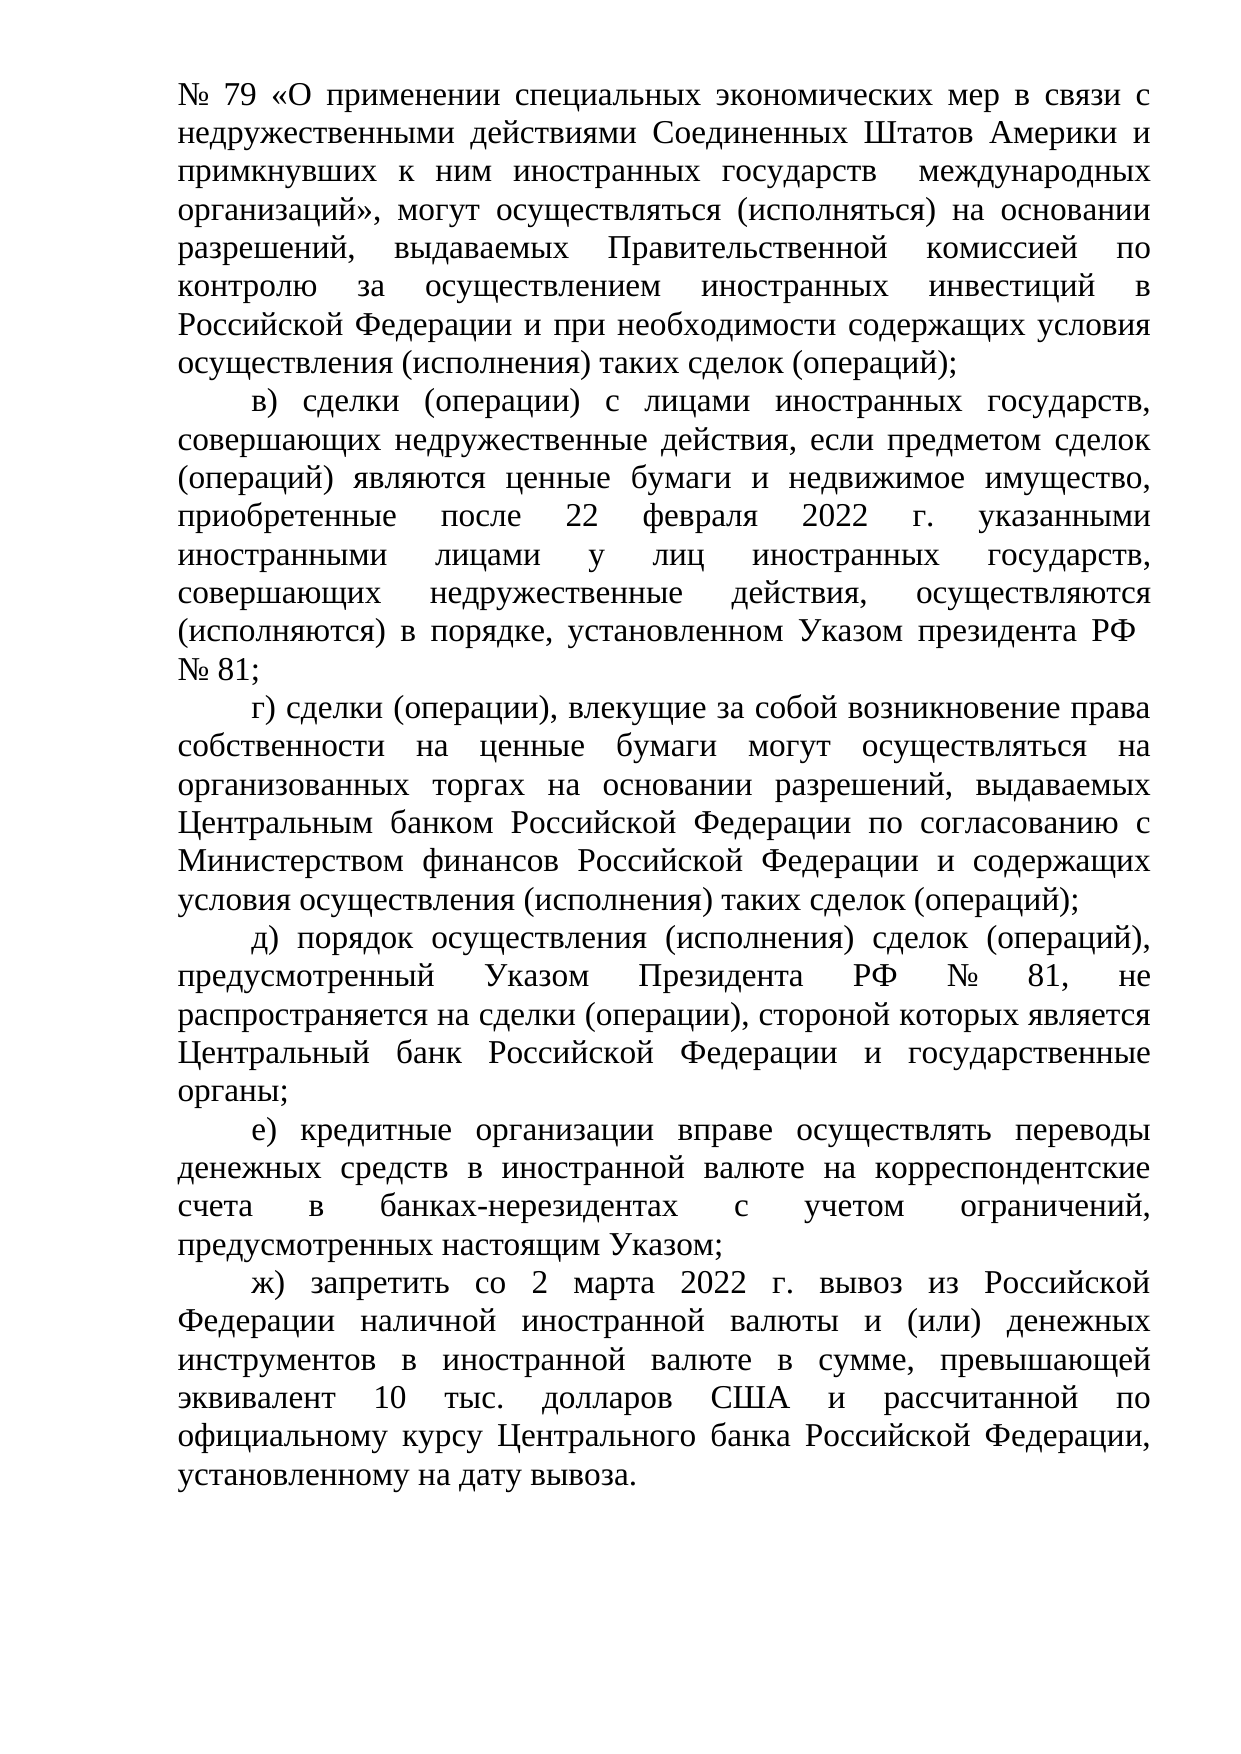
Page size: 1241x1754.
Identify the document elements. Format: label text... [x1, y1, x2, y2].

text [177, 74, 1152, 381]
text в) сделки (операции) с лицами иностранных государств, совершающих недружественные действия, если предметом сделок (операций) являются ценные бумаги и недвижимое имущество, приобретенные после 22 февраля 2022 г. указанными иностранными лицами у лиц иностранных государств, совершающих недружественные действия, осуществляются (исполняются) в порядке, установленном Указом президента РФ № 81; [177, 381, 1152, 687]
text д) порядок осуществления (исполнения) сделок (операций), предусмотренный Указом Президента РФ № 81, не распространяется на сделки (операции), стороной которых является Центральный банк Российской Федерации и государственные органы; [177, 917, 1152, 1109]
text е) кредитные организации вправе осуществлять переводы денежных средств в иностранной валюте на корреспондентские счета в банках-нерезидентах с учетом ограничений, предусмотренных настоящим Указом; [177, 1109, 1152, 1262]
text ж) запретить со 2 марта 2022 г. вывоз из Российской Федерации наличной иностранной валюты и (или) денежных инструментов в иностранной валюте в сумме, превышающей эквивалент 10 тыс. долларов США и рассчитанной по официальному курсу Центрального банка Российской Федерации, установленному на дату вывоза. [177, 1262, 1152, 1492]
text г) сделки (операции), влекущие за собой возникновение права собственности на ценные бумаги могут осуществляться на организованных торгах на основании разрешений, выдаваемых Центральным банком Российской Федерации по согласованию с Министерством финансов Российской Федерации и содержащих условия осуществления (исполнения) таких сделок (операций); [177, 687, 1152, 917]
